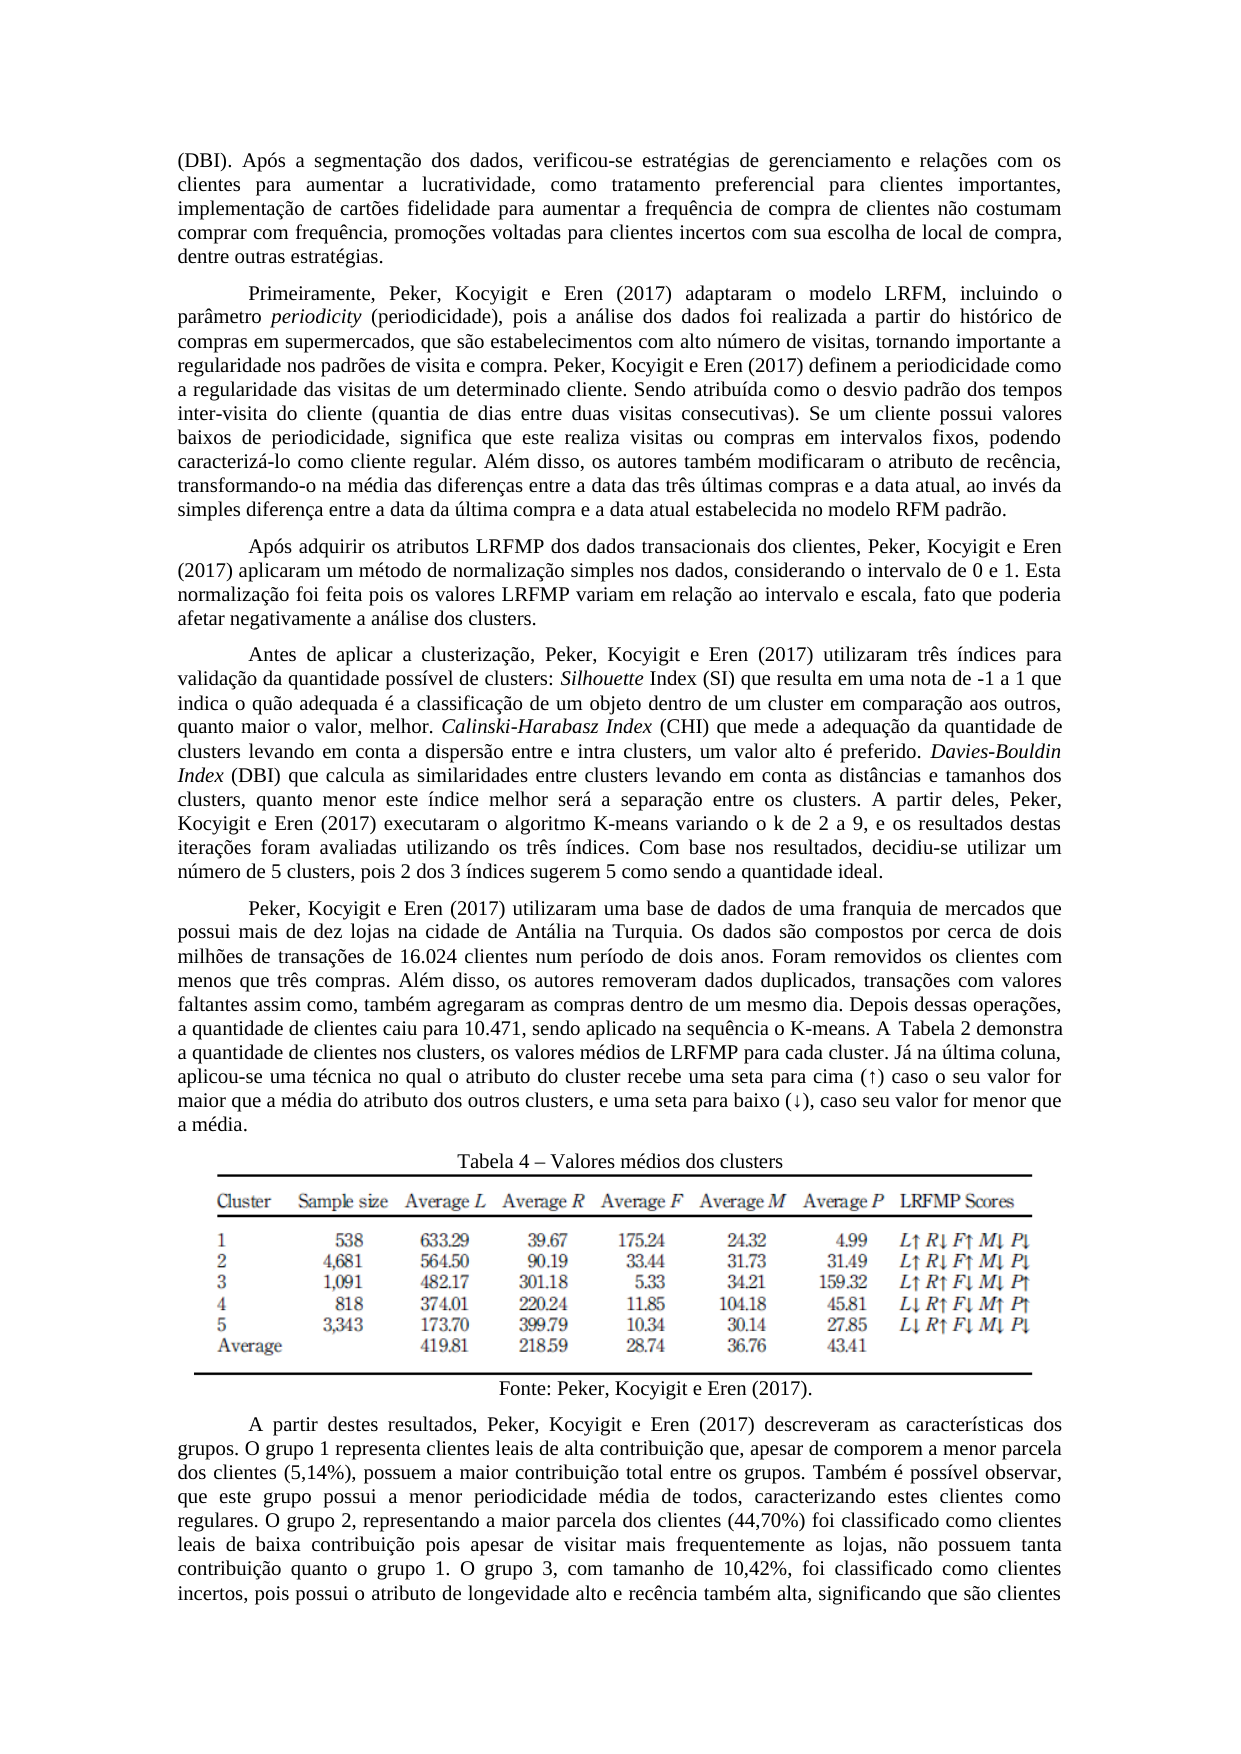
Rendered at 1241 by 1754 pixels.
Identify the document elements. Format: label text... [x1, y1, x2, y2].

text Antes de aplicar a clusterização, Peker, Kocyigit e Eren (2017) utilizaram três índices para validação da quantidade possível de clusters: Silhouette Index (SI) que resulta em uma nota de -1 a 1 que indica o quão adequada é a classificação de um objeto dentro de um cluster em comparação aos outros, quanto maior o valor, melhor. Calinski-Harabasz Index (CHI) que mede a adequação da quantidade de clusters levando em conta a dispersão entre e intra clusters, um valor alto é preferido. Davies-Bouldin Index (DBI) que calcula as similaridades entre clusters levando em conta as distâncias e tamanhos dos clusters, quanto menor este índice melhor será a separação entre os clusters. A partir deles, Peker, Kocyigit e Eren (2017) executaram o algoritmo K-means variando o k de 2 a 9, e os resultados destas iterações foram avaliadas utilizando os três índices. Com base nos resultados, decidiu-se utilizar um número de 5 clusters, pois 2 dos 3 índices sugerem 5 como sendo a quantidade ideal. [177, 642, 1063, 883]
picture [194, 1172, 1047, 1376]
text Primeiramente, Peker, Kocyigit e Eren (2017) adaptaram o modelo LRFM, incluindo o parâmetro periodicity (periodicidade), pois a análise dos dados foi realizada a partir do histórico de compras em supermercados, que são estabelecimentos com alto número de visitas, tornando importante a regularidade nos padrões de visita e compra. Peker, Kocyigit e Eren (2017) definem a periodicidade como a regularidade das visitas de um determinado cliente. Sendo atribuída como o desvio padrão dos tempos inter-visita do cliente (quantia de dias entre duas visitas consecutivas). Se um cliente possui valores baixos de periodicidade, significa que este realiza visitas ou compras em intervalos fixos, podendo caracterizá-lo como cliente regular. Além disso, os autores também modificaram o atributo de recência, transformando-o na média das diferenças entre a data das três últimas compras e a data atual, ao invés da simples diferença entre a data da última compra e a data atual estabelecida no modelo RFM padrão. [177, 280, 1063, 521]
text Peker, Kocyigit e Eren (2017) utilizaram uma base de dados de uma franquia de mercados que possui mais de dez lojas na cidade de Antália na Turquia. Os dados são compostos por cerca de dois milhões de transações de 16.024 clientes num período de dois anos. Foram removidos os clientes com menos que três compras. Além disso, os autores removeram dados duplicados, transações com valores faltantes assim como, também agregaram as compras dentro de um mesmo dia. Depois dessas operações, a quantidade de clientes caiu para 10.471, sendo aplicado na sequência o K-means. A Tabela 2 demonstra a quantidade de clientes nos clusters, os valores médios de LRFMP para cada cluster. Já na última coluna, aplicou-se uma técnica no qual o atributo do cluster recebe uma seta para cima (↑) caso o seu valor for maior que a média do atributo dos outros clusters, e uma seta para baixo (↓), caso seu valor for menor que a média. [177, 895, 1063, 1136]
text Após adquirir os atributos LRFMP dos dados transacionais dos clientes, Peker, Kocyigit e Eren (2017) aplicaram um método de normalização simples nos dados, considerando o intervalo de 0 e 1. Esta normalização foi feita pois os valores LRFMP variam em relação ao intervalo e escala, fato que poderia afetar negativamente a análise dos clusters. [177, 533, 1063, 630]
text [177, 148, 1063, 268]
text Fonte: Peker, Kocyigit e Eren (2017). [177, 1375, 1063, 1399]
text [177, 1412, 1063, 1604]
